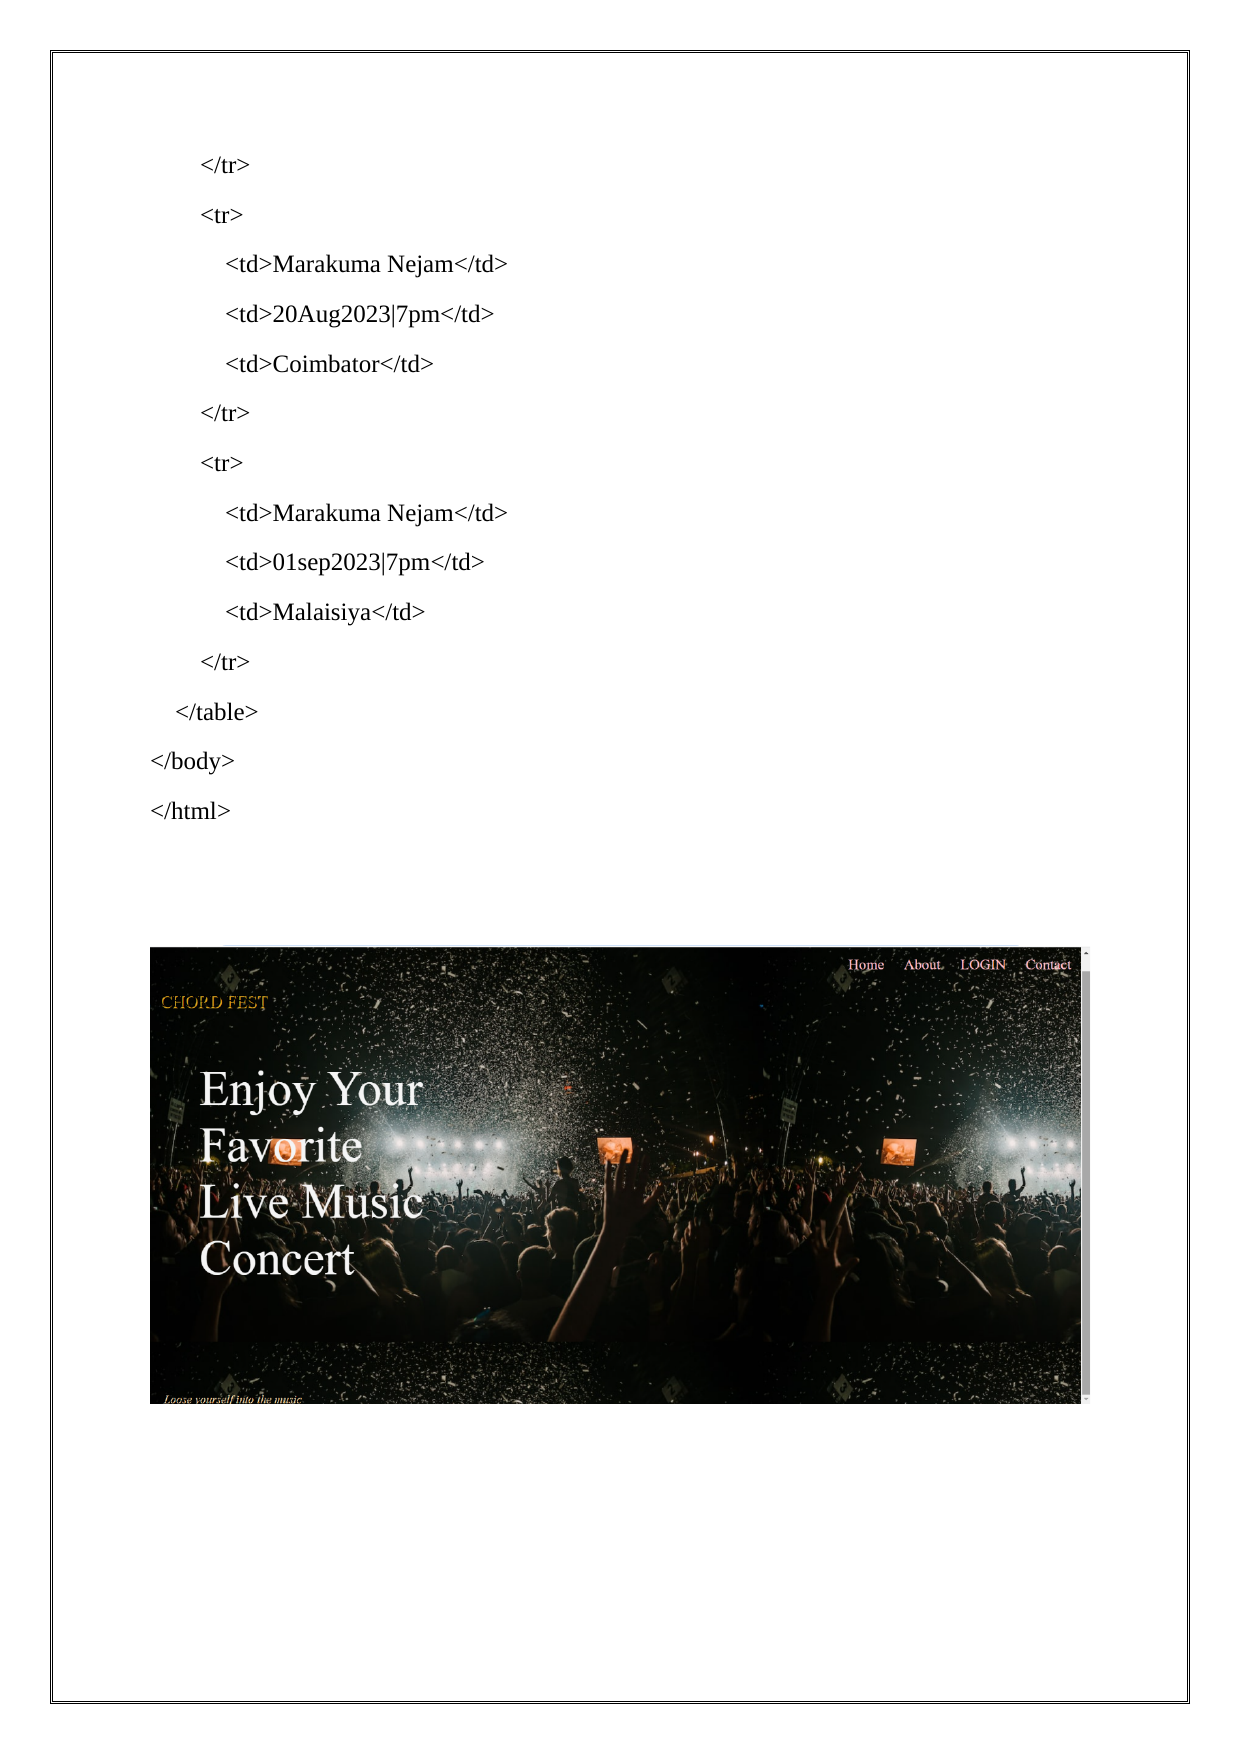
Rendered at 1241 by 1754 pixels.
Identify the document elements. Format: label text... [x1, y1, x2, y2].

text </html> [150, 796, 1090, 825]
text </table> [150, 697, 1090, 725]
picture [150, 945, 1091, 1404]
text <td>Malaisiya</td> [150, 597, 1090, 626]
text </body> [150, 746, 1090, 775]
text <tr> [150, 448, 1090, 477]
text </tr> [150, 647, 1090, 676]
text <td>20Aug2023|7pm</td> [150, 299, 1090, 328]
text </tr> [150, 150, 1090, 179]
text </tr> [150, 398, 1090, 427]
text <td>Coimbator</td> [150, 349, 1090, 377]
text <td>Marakuma Nejam</td> [150, 249, 1090, 278]
text <td>Marakuma Nejam</td> [150, 498, 1090, 527]
text <tr> [150, 200, 1090, 228]
text <td>01sep2023|7pm</td> [150, 547, 1090, 576]
